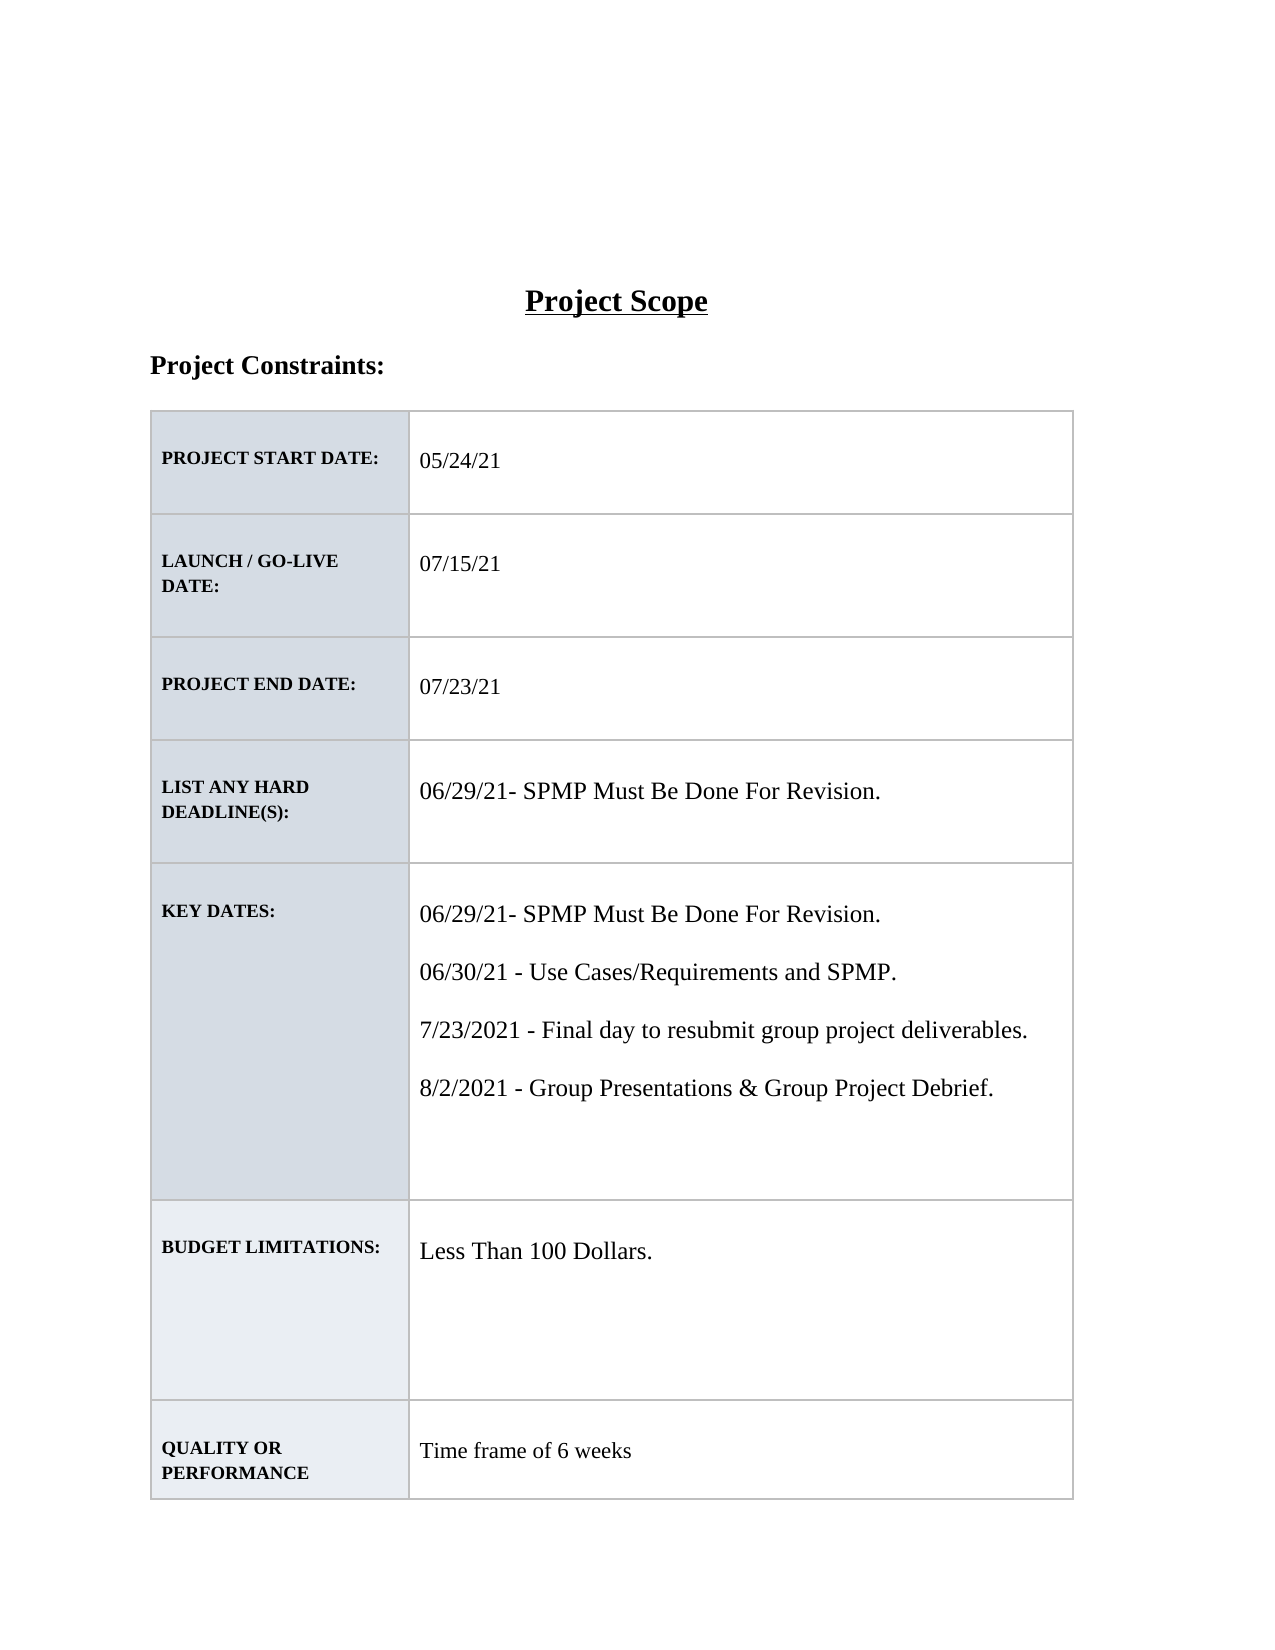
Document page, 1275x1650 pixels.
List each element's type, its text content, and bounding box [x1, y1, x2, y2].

table_header 05/24/21 [410, 412, 1072, 513]
table_cell Less Than 100 Dollars. [410, 1201, 1072, 1399]
table_cell Time frame of 6 weeks Cost of hosting Benefits [410, 1401, 1072, 1498]
table_header PROJECT START DATE: [152, 412, 408, 513]
table_cell 06/29/21- SPMP Must Be Done For Revision. 06/30/21 - Use Cases/Requirements and SPMP. 7/23/2021 - Final day to resubmit group project deliverables. 8/2/2021 - Group Presentations & Group Project Debrief. [410, 864, 1072, 1199]
table_cell LAUNCH / GO-LIVE DATE: [152, 515, 408, 636]
table_cell QUALITY OR PERFORMANCE CONSTRAINTS: [152, 1401, 408, 1498]
table_cell KEY DATES: [152, 864, 408, 1199]
table_cell 06/29/21- SPMP Must Be Done For Revision. [410, 741, 1072, 862]
text Project Scope [450, 282, 1125, 318]
table_cell 07/15/21 [410, 515, 1072, 636]
subtitle Project Constraints: [150, 349, 1125, 380]
table_cell BUDGET LIMITATIONS: [152, 1201, 408, 1399]
table_cell PROJECT END DATE: [152, 638, 408, 739]
table_cell LIST ANY HARD DEADLINE(S): [152, 741, 408, 862]
table_cell 07/23/21 [410, 638, 1072, 739]
